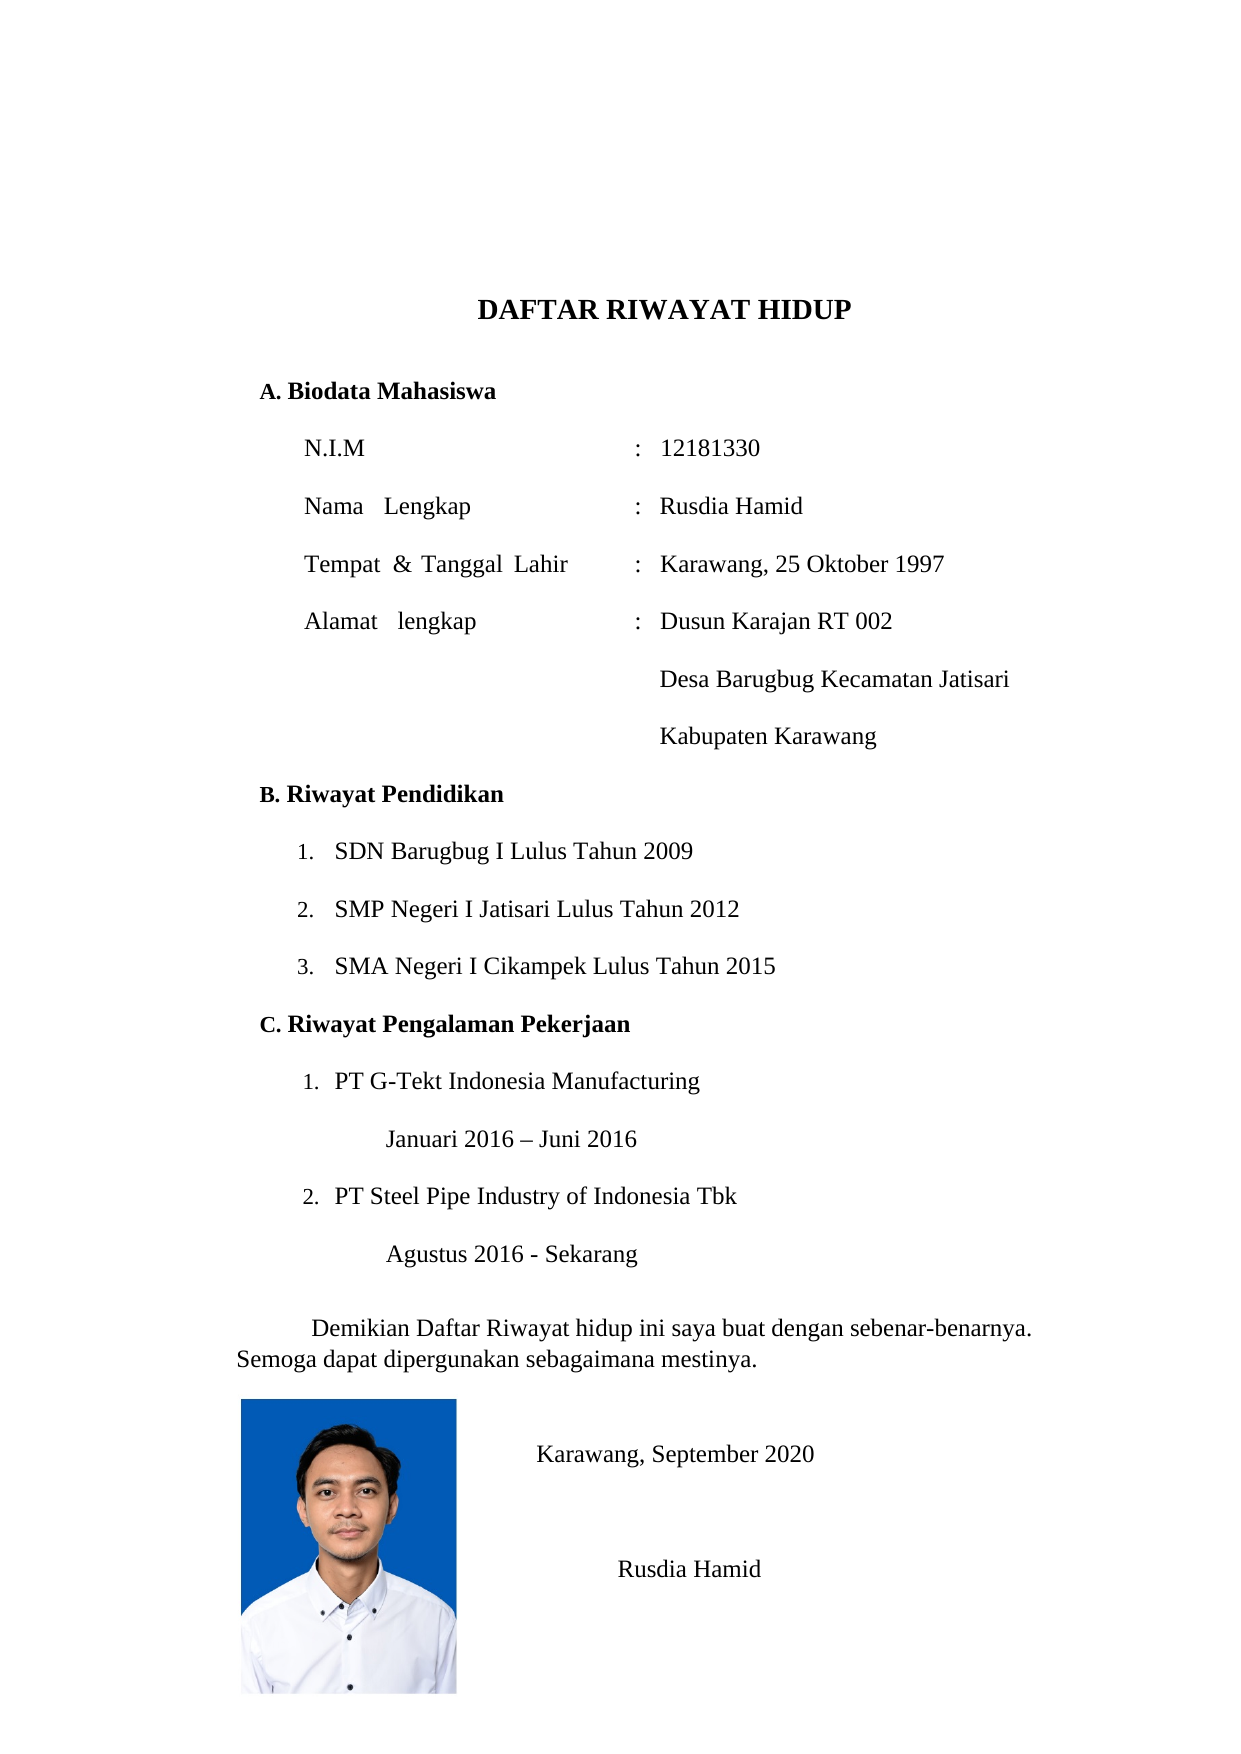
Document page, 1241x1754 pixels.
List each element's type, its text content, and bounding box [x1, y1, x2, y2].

picture [236, 1394, 458, 1695]
subtitle Riwayat Pendidikan [259, 779, 1092, 807]
text Karawang, September 2020 [458, 1439, 1092, 1468]
list PT G-Tekt Indonesia Manufacturing [302, 1066, 853, 1095]
text Tempat & Tanggal Lahir : Karawang, 25 Oktober 1997 [304, 549, 1084, 577]
list Biodata Mahasiswa [259, 376, 1092, 405]
text Kabupaten Karawang [304, 721, 1032, 750]
text Nama Lengkap : Rusdia Hamid [304, 491, 1084, 520]
list Agustus 2016 - Sekarang [386, 1239, 853, 1268]
text Alamat lengkap : Dusun Karajan RT 002 [304, 606, 1032, 635]
list SMP Negeri I Jatisari Lulus Tahun 2012 [297, 894, 1092, 922]
list PT Steel Pipe Industry of Indonesia Tbk [302, 1181, 853, 1210]
list SMA Negeri I Cikampek Lulus Tahun 2015 [297, 951, 1092, 980]
subtitle DAFTAR RIWAYAT HIDUP [236, 292, 1092, 326]
text N.I.M : 12181330 [304, 433, 1032, 462]
text Demikian Daftar Riwayat hidup ini saya buat dengan sebenar-benarnya. Semoga dapat dipergunakan sebagaimana mestinya. [236, 1313, 1092, 1373]
list Januari 2016 – Juni 2016 [386, 1124, 853, 1153]
list SDN Barugbug I Lulus Tahun 2009 [297, 836, 1092, 865]
subtitle Riwayat Pengalaman Pekerjaan [259, 1009, 1092, 1037]
text Desa Barugbug Kecamatan Jatisari [304, 664, 1087, 692]
